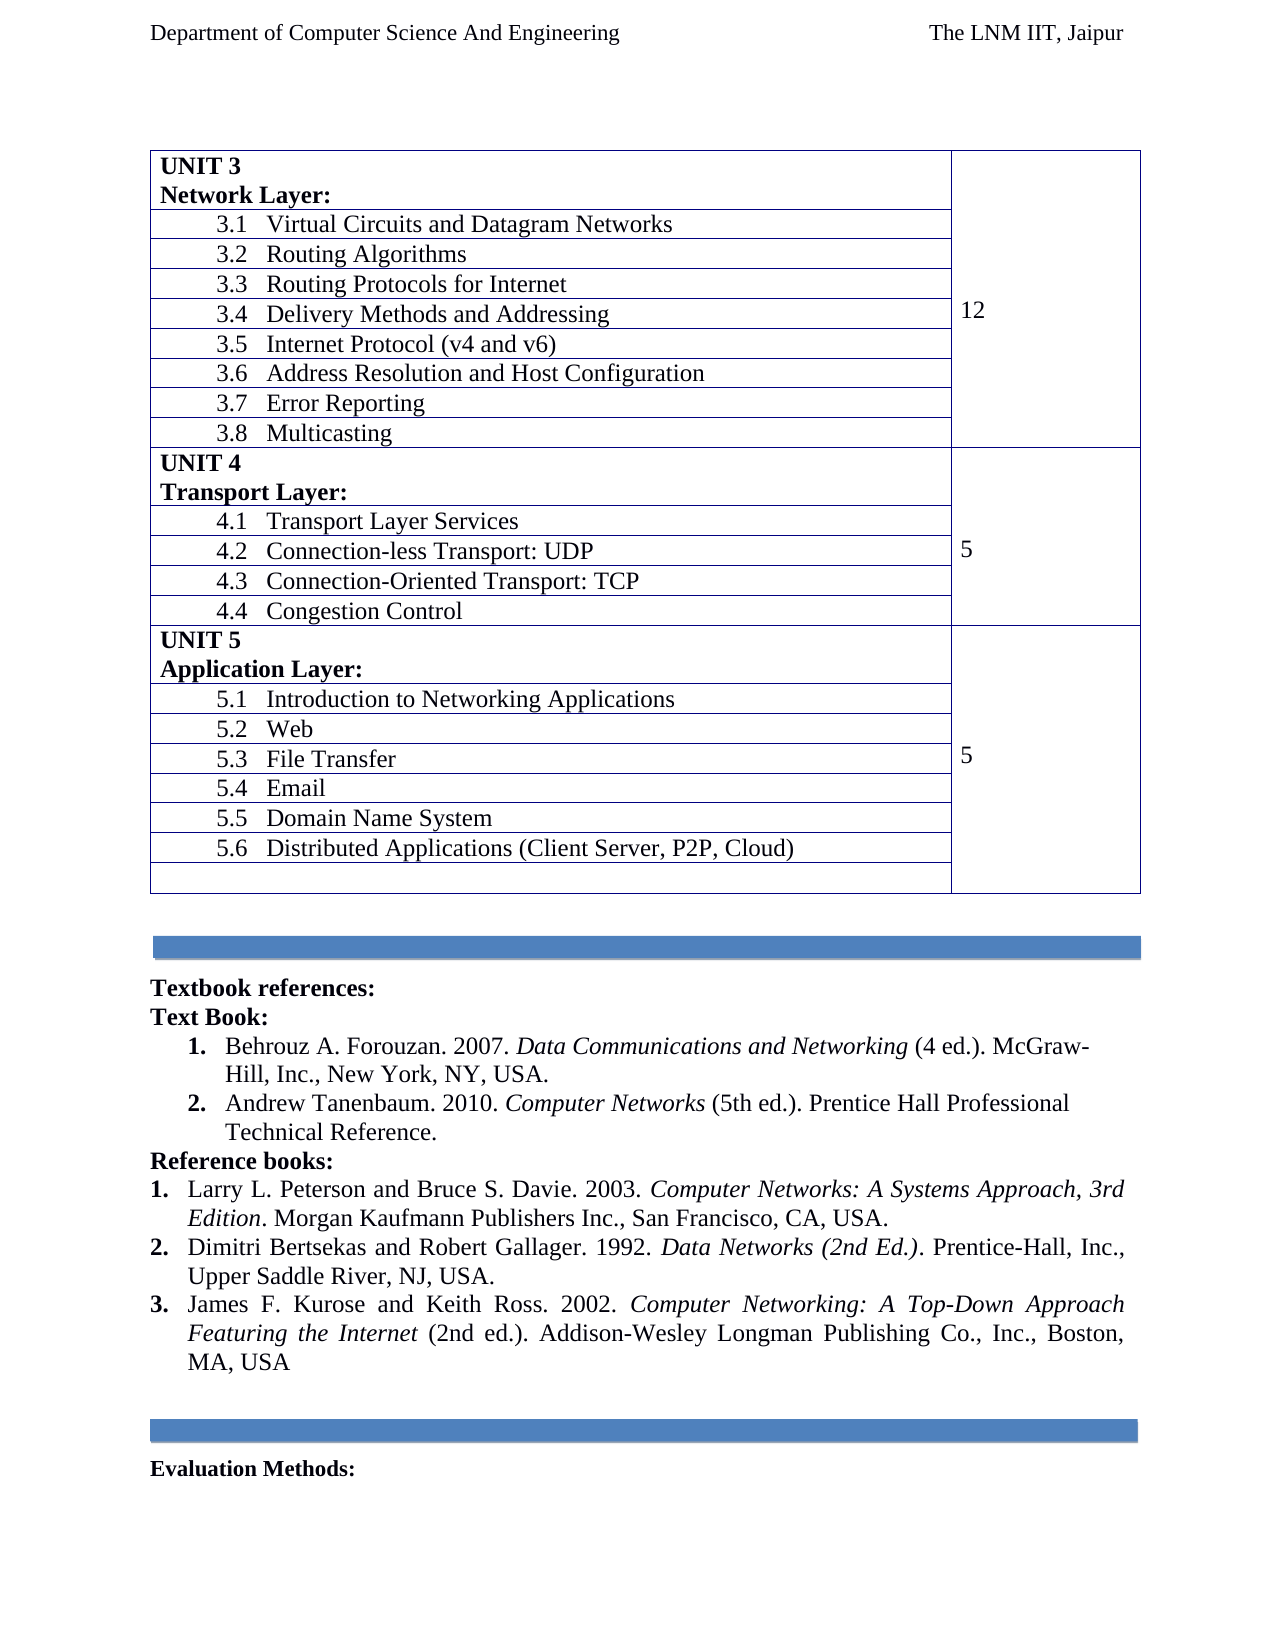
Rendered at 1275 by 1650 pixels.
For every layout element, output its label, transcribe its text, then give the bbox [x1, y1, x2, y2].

table_cell [151, 863, 951, 893]
list Andrew Tanenbaum. 2010. Computer Networks (5th ed.). Prentice Hall Professional Technical Reference. [187, 1088, 1125, 1146]
table_cell UNIT 5 Application Layer: [151, 626, 951, 683]
text Textbook references: [150, 973, 1125, 1002]
list Behrouz A. Forouzan. 2007. Data Communications and Networking (4 ed.). McGraw-Hill, Inc., New York, NY, USA. [187, 1031, 1125, 1088]
table_cell 3.5 Internet Protocol (v4 and v6) [151, 329, 951, 357]
list James F. Kurose and Keith Ross. 2002. Computer Networking: A Top-Down Approach Featuring the Internet (2nd ed.). Addison-Wesley Longman Publishing Co., Inc., Boston, MA, USA [150, 1289, 1125, 1376]
list Larry L. Peterson and Bruce S. Davie. 2003. Computer Networks: A Systems Approach, 3rd Edition. Morgan Kaufmann Publishers Inc., San Francisco, CA, USA. [150, 1174, 1125, 1232]
table_cell 4.3 Connection-Oriented Transport: TCP [151, 566, 951, 595]
table_cell 3.4 Delivery Methods and Addressing [151, 299, 951, 328]
table_cell 12 [952, 151, 1140, 447]
list Dimitri Bertsekas and Robert Gallager. 1992. Data Networks (2nd Ed.). Prentice-Hall, Inc., Upper Saddle River, NJ, USA. [150, 1232, 1125, 1289]
table_cell 3.7 Error Reporting [151, 388, 951, 417]
table_cell 4.4 Congestion Control [151, 596, 951, 624]
text Evaluation Methods: [150, 1455, 1125, 1481]
table_cell 3.8 Multicasting [151, 418, 951, 447]
table_cell 4.1 Transport Layer Services [151, 506, 951, 535]
text Reference books: [150, 1146, 1125, 1174]
table_cell 5 [952, 448, 1140, 624]
table_cell 5.3 File Transfer [151, 744, 951, 772]
table_cell 5.5 Domain Name System [151, 803, 951, 832]
table_cell 3.1 Virtual Circuits and Datagram Networks [151, 210, 951, 238]
table_cell UNIT 3 Network Layer: [151, 151, 951, 208]
table_cell UNIT 4 Transport Layer: [151, 448, 951, 505]
text Text Book: [150, 1002, 1125, 1031]
table_cell 5.1 Introduction to Networking Applications [151, 684, 951, 713]
table_cell 5.2 Web [151, 714, 951, 743]
table_cell 5.6 Distributed Applications (Client Server, P2P, Cloud) [151, 833, 951, 862]
table_cell 3.6 Address Resolution and Host Configuration [151, 359, 951, 387]
table_cell 5.4 Email [151, 774, 951, 802]
table_cell 4.2 Connection-less Transport: UDP [151, 536, 951, 565]
table_cell 5 [952, 626, 1140, 893]
table_cell 3.3 Routing Protocols for Internet [151, 269, 951, 298]
table_cell 3.2 Routing Algorithms [151, 239, 951, 268]
